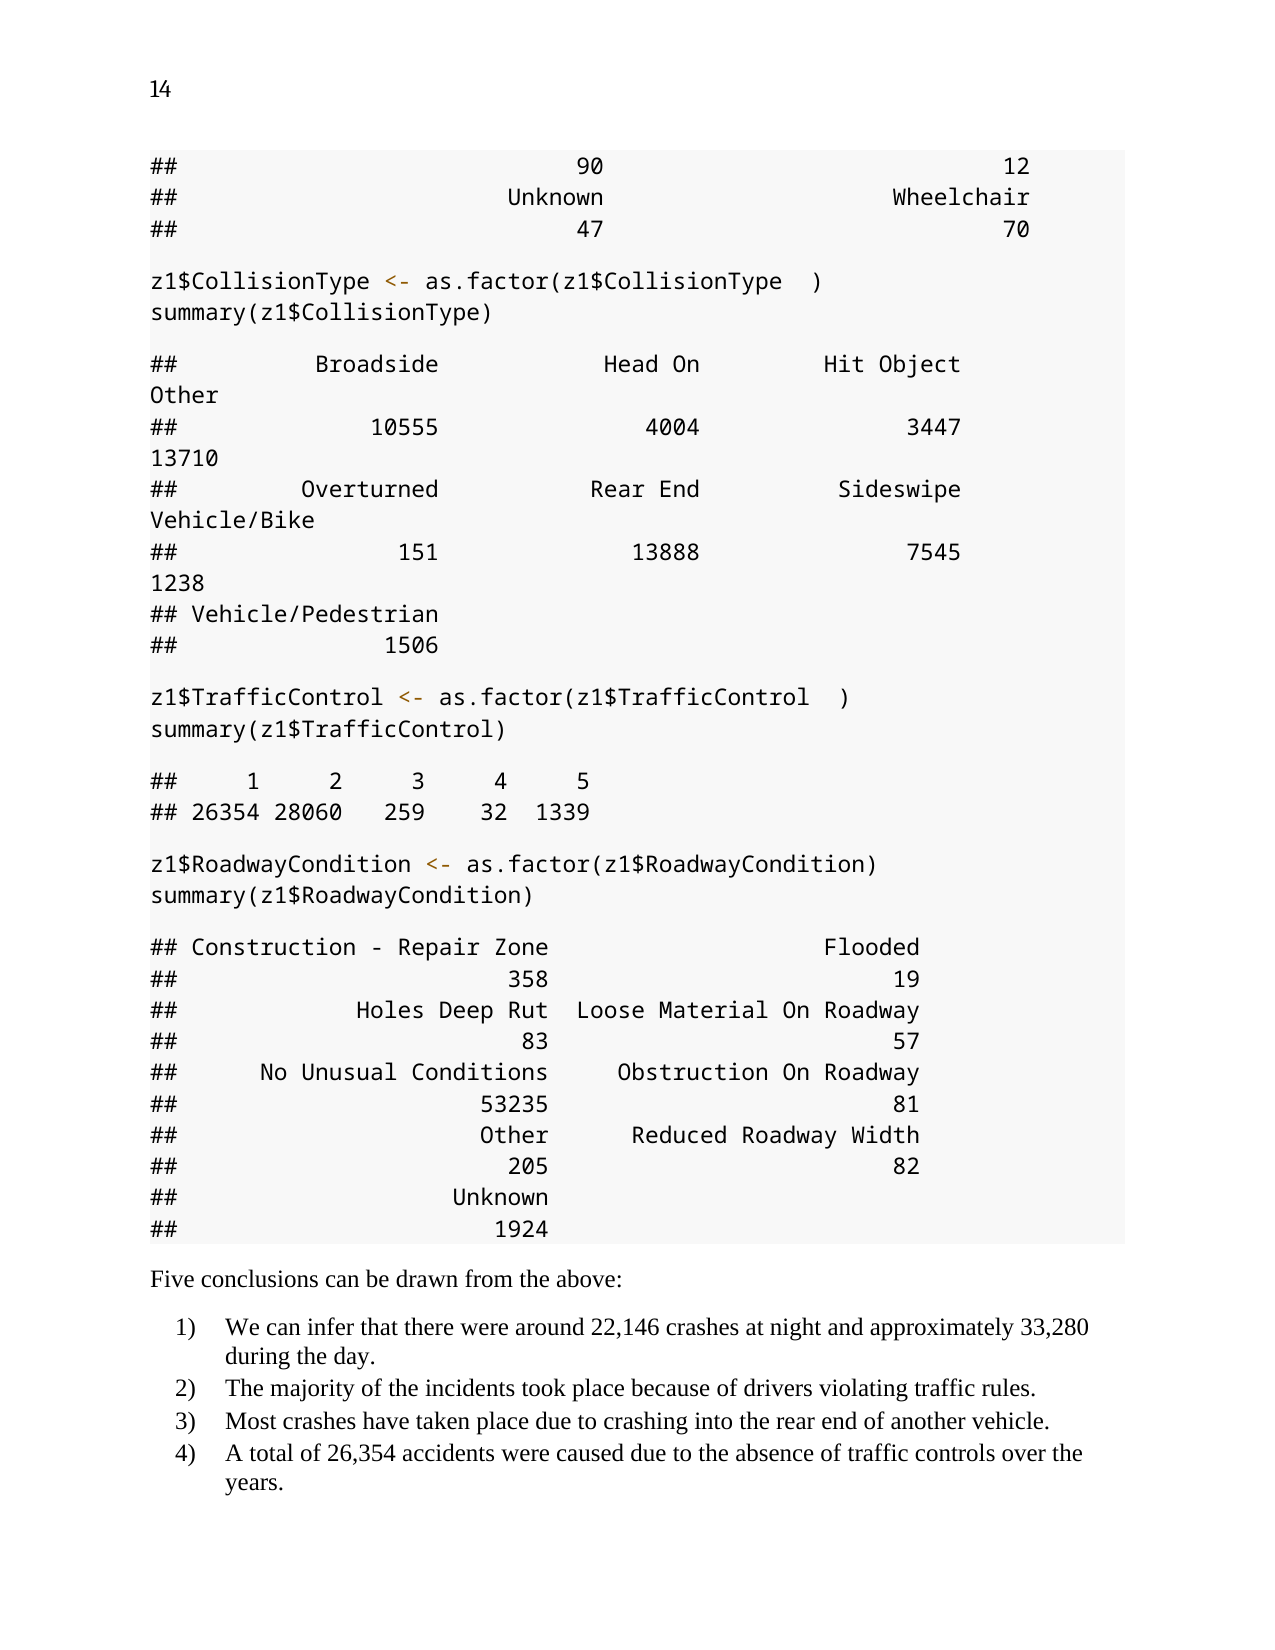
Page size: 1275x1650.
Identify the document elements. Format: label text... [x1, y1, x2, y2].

text z1$CollisionType <- as.factor(z1$CollisionType ) summary(z1$CollisionType) [150, 264, 1125, 327]
list A total of 26,354 accidents were caused due to the absence of traffic controls over the years. [175, 1438, 1125, 1496]
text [150, 150, 1125, 244]
text ## 1 2 3 4 5 ## 26354 28060 259 32 1339 [150, 764, 1125, 827]
text ## Construction - Repair Zone Flooded ## 358 19 ## Holes Deep Rut Loose Material On Roadway ## 83 57 ## No Unusual Conditions Obstruction On Roadway ## 53235 81 ## Other Reduced Roadway Width ## 205 82 ## Unknown ## 1924 [150, 931, 1125, 1244]
text ## Broadside Head On Hit Object Other ## 10555 4004 3447 13710 ## Overturned Rear End Sideswipe Vehicle/Bike ## 151 13888 7545 1238 ## Vehicle/Pedestrian ## 1506 [150, 348, 1125, 660]
text z1$TrafficControl <- as.factor(z1$TrafficControl ) summary(z1$TrafficControl) [150, 681, 1125, 744]
list We can infer that there were around 22,146 crashes at night and approximately 33,280 during the day. [175, 1312, 1125, 1369]
text z1$RoadwayCondition <- as.factor(z1$RoadwayCondition) summary(z1$RoadwayCondition) [535, 848, 1125, 910]
text Five conclusions can be drawn from the above: [150, 1264, 1125, 1293]
list The majority of the incidents took place because of drivers violating traffic rules. [175, 1373, 1125, 1402]
list Most crashes have taken place due to crashing into the rear end of another vehicle. [175, 1406, 1125, 1434]
